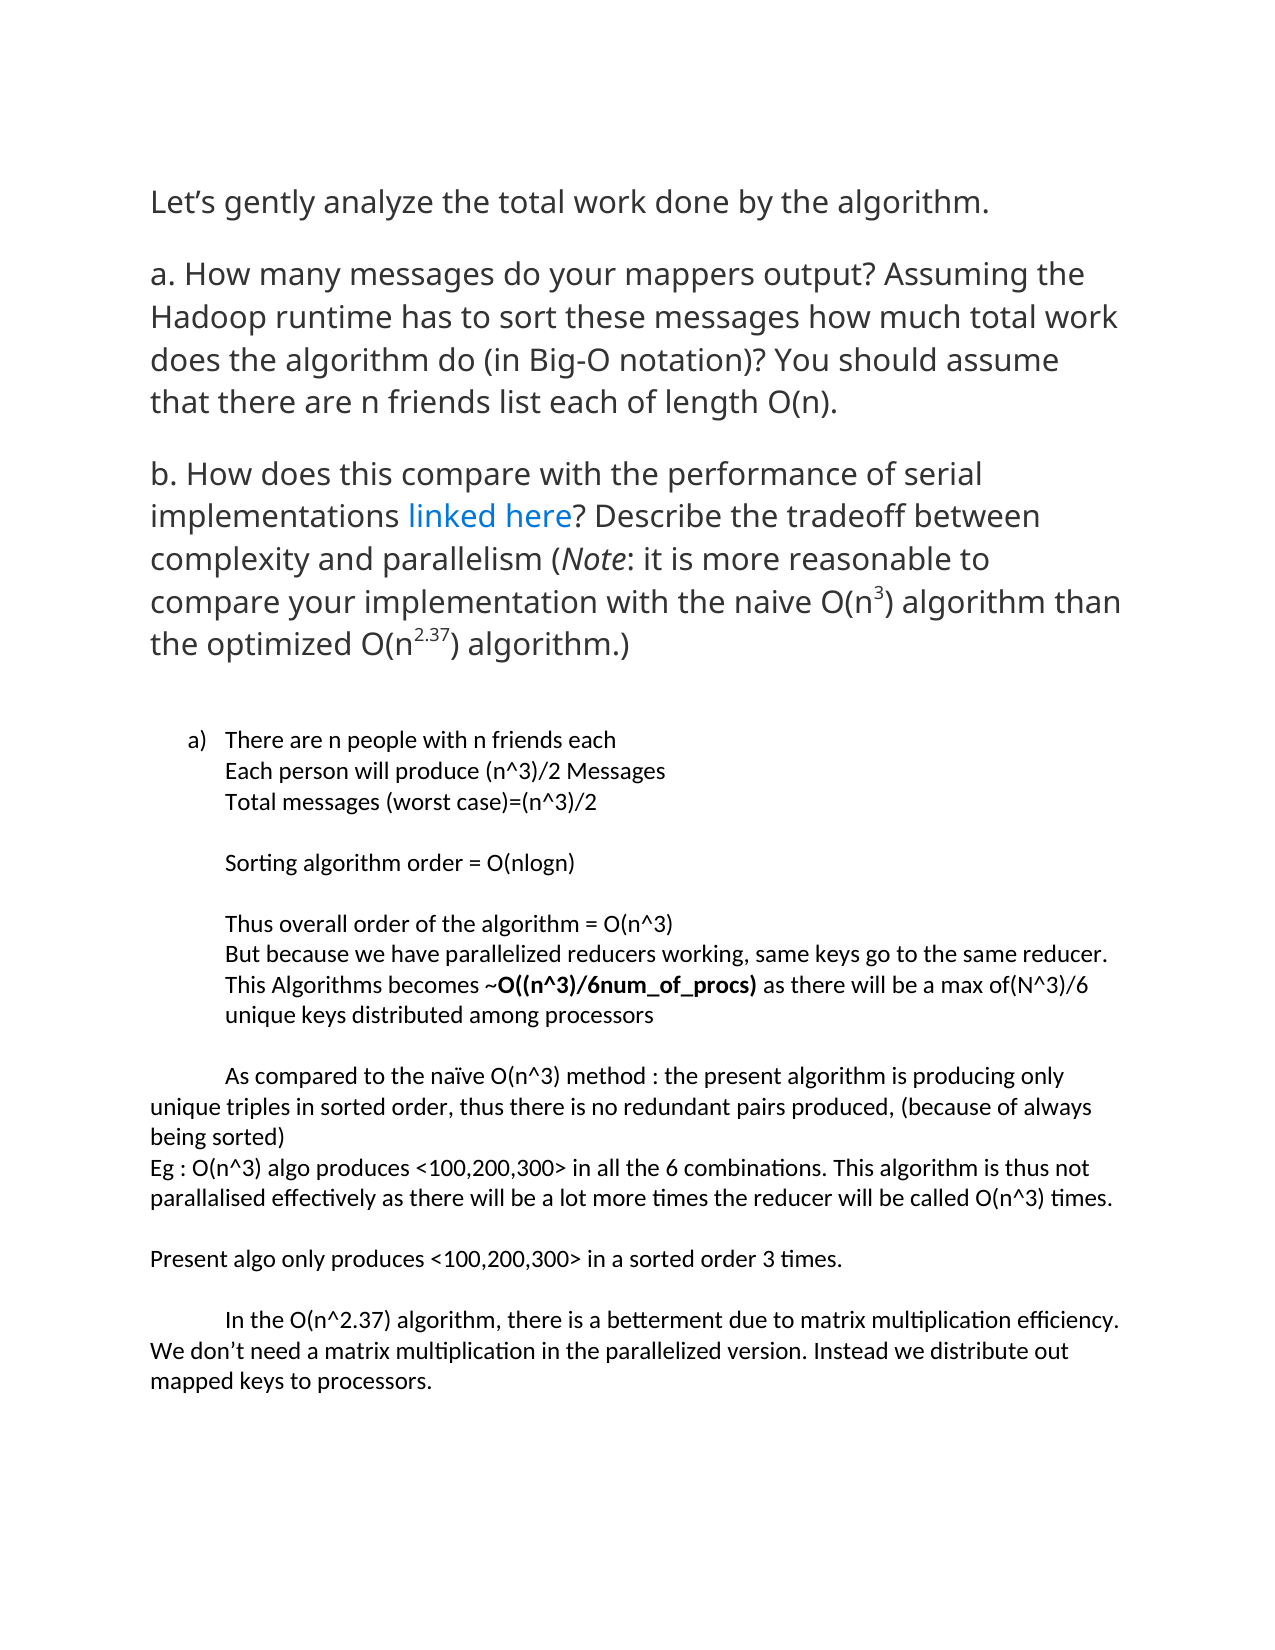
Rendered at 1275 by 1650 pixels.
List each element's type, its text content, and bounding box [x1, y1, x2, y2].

text a. How many messages do your mappers output? Assuming the Hadoop runtime has to sort these messages how much total work does the algorithm do (in Big-O notation)? You should assume that there are n friends list each of length O(n). [150, 252, 1125, 423]
text In the O(n^2.37) algorithm, there is a betterment due to matrix multiplication efficiency. We don’t need a matrix multiplication in the parallelized version. Instead we distribute out mapped keys to processors. [150, 1304, 1125, 1396]
list Thus overall order of the algorithm = O(n^3) [225, 908, 1125, 938]
text Present algo only produces <100,200,300> in a sorted order 3 times. [150, 1243, 1125, 1274]
list Sorting algorithm order = O(nlogn) [225, 847, 1125, 877]
text b. How does this compare with the performance of serial implementations linked here? Describe the tradeoff between complexity and parallelism (Note: it is more reasonable to compare your implementation with the naive O(n3) algorithm than the optimized O(n2.37) algorithm.) [150, 452, 1125, 665]
list Total messages (worst case)=(n^3)/2 [225, 786, 1125, 816]
text As compared to the naïve O(n^3) method : the present algorithm is producing only unique triples in sorted order, thus there is no redundant pairs produced, (because of always being sorted) [150, 1060, 1125, 1152]
list But because we have parallelized reducers working, same keys go to the same reducer. [225, 938, 1125, 969]
text Eg : O(n^3) algo produces <100,200,300> in all the 6 combinations. This algorithm is thus not parallalised effectively as there will be a lot more times the reducer will be called O(n^3) times. [150, 1152, 1125, 1213]
text Let’s gently analyze the total work done by the algorithm. [150, 181, 1125, 223]
list Each person will produce (n^3)/2 Messages [225, 755, 1125, 786]
list There are n people with n friends each [187, 724, 1125, 755]
list This Algorithms becomes ~O((n^3)/6num_of_procs) as there will be a max of(N^3)/6 unique keys distributed among processors [225, 969, 1125, 1030]
